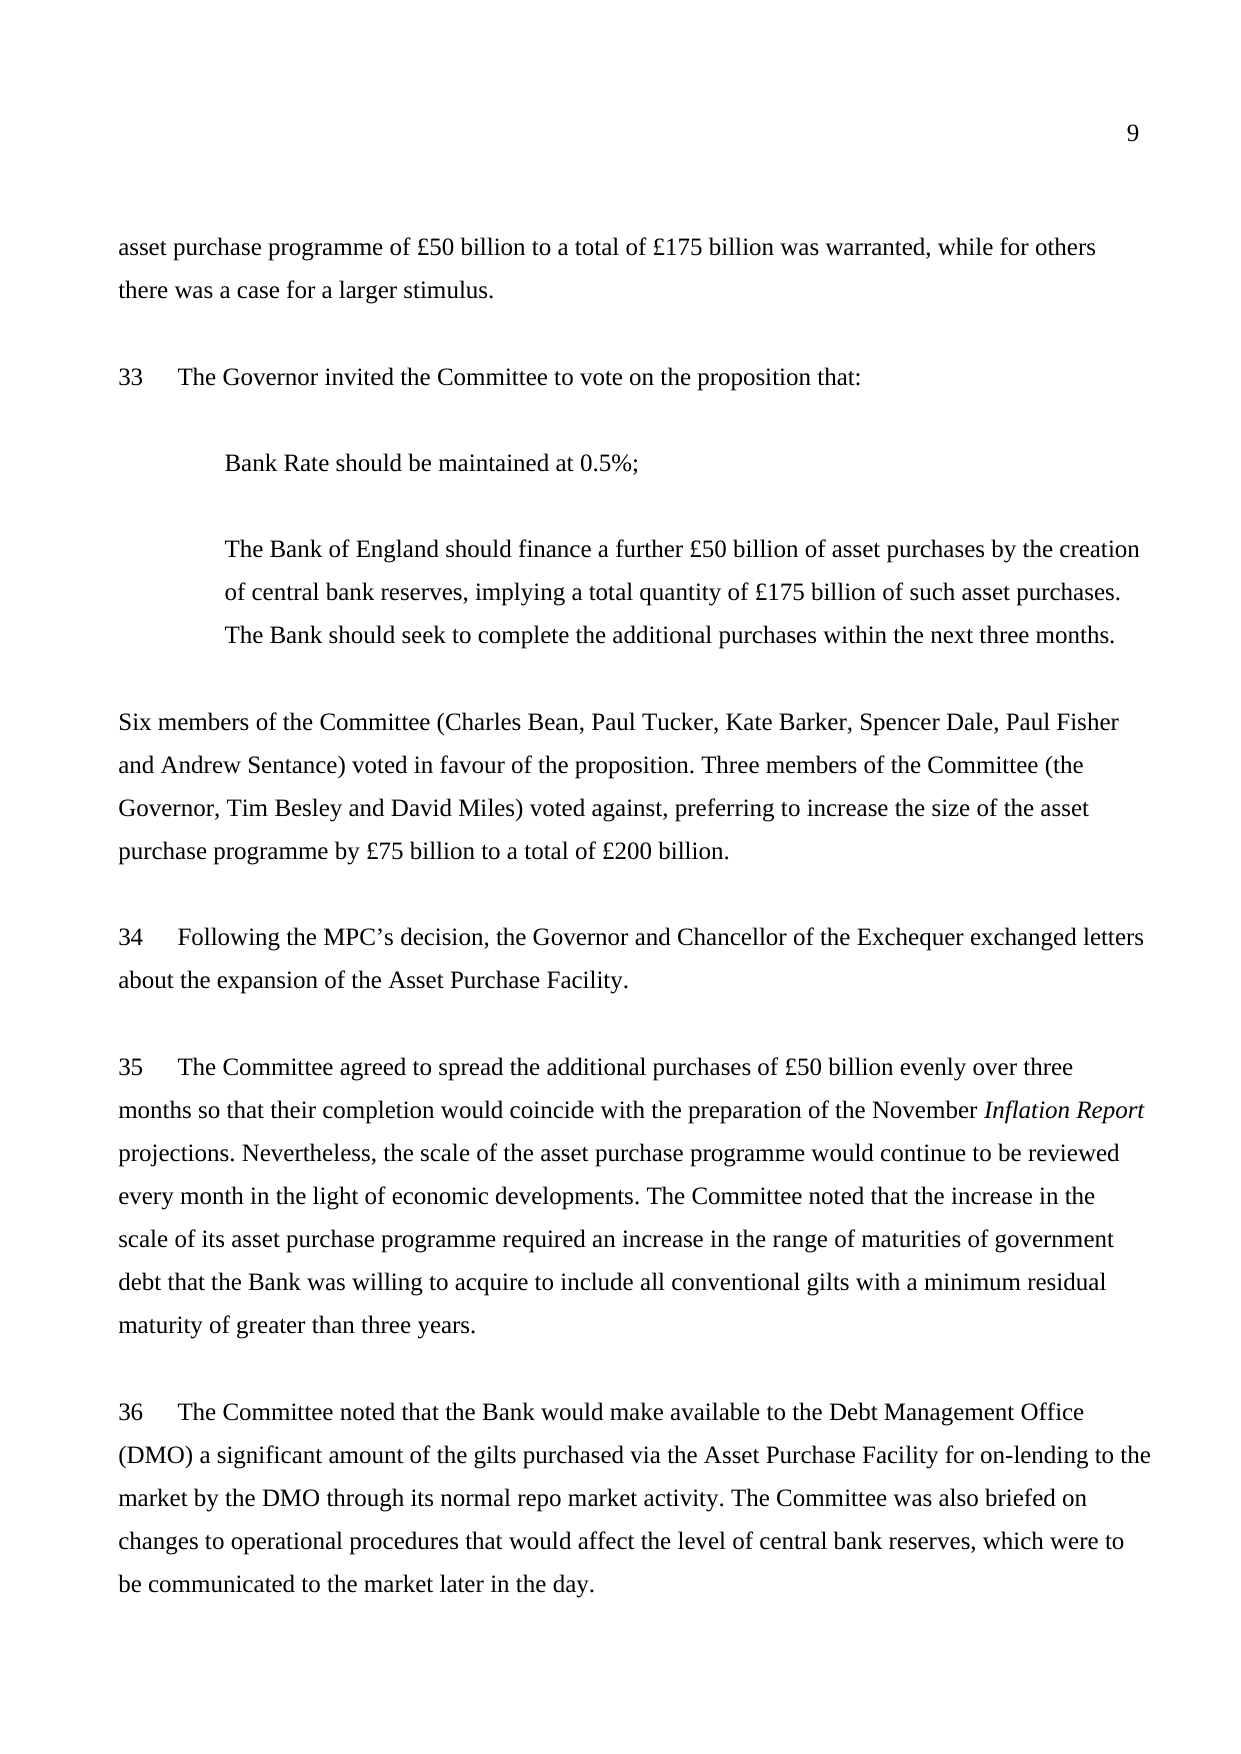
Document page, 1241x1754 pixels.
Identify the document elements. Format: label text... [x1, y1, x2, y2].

text Six members of the Committee (Charles Bean, Paul Tucker, Kate Barker, Spencer Dale, Paul Fisher and Andrew Sentance) voted in favour of the proposition. Three members of the Committee (the Governor, Tim Besley and David Miles) voted against, preferring to increase the size of the asset purchase programme by £75 billion to a total of £200 billion. [118, 707, 1121, 865]
list The Governor invited the Committee to vote on the proposition that: Bank Rate should be maintained at 0.5%; [118, 362, 862, 477]
list Following the MPC’s decision, the Governor and Chancellor of the Exchequer exchanged letters about the expansion of the Asset Purchase Facility. [118, 922, 1145, 994]
list The Committee agreed to spread the additional purchases of £50 billion evenly over three months so that their completion would coincide with the preparation of the November Inflation Report projections. Nevertheless, the scale of the asset purchase programme would continue to be reviewed every month in the light of economic developments. The Committee noted that the increase in the scale of its asset purchase programme required an increase in the range of maturities of government debt that the Bank was willing to acquire to include all conventional gilts with a minimum residual maturity of greater than three years. [118, 1052, 1145, 1339]
text The Bank of England should finance a further £50 billion of asset purchases by the creation of central bank reserves, implying a total quantity of £175 billion of such asset purchases. The Bank should seek to complete the additional purchases within the next three months. [224, 534, 1142, 649]
list The Committee noted that the Bank would make available to the Debt Management Office (DMO) a significant amount of the gilts purchased via the Asset Purchase Facility for on-lending to the market by the DMO through its normal repo market activity. The Committee was also briefed on changes to operational procedures that would affect the level of central bank reserves, which were to be communicated to the market later in the day. [118, 1397, 1152, 1598]
text asset purchase programme of £50 billion to a total of £175 billion was warranted, while for others there was a case for a larger stimulus. [118, 232, 1098, 304]
